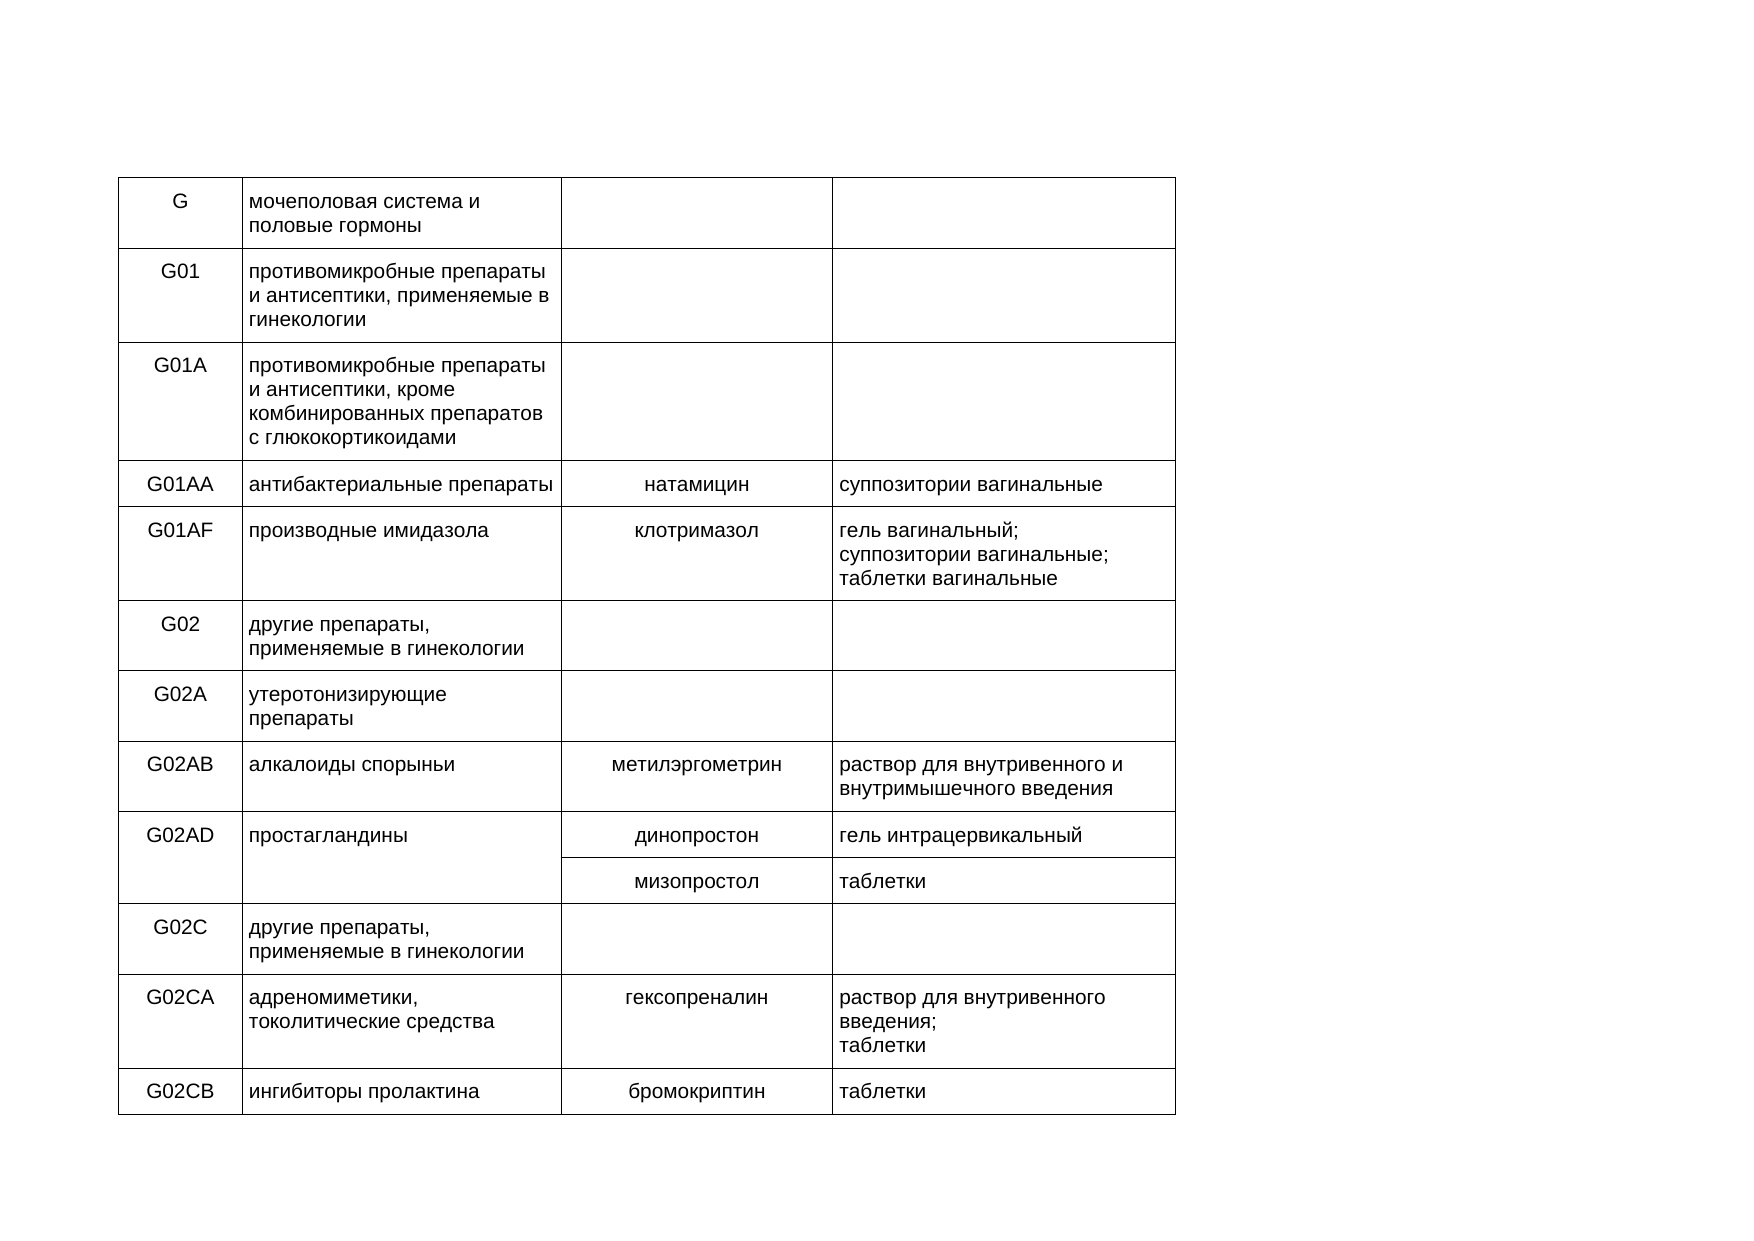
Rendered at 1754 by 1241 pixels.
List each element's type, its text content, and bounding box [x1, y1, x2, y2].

table_cell G02AD [119, 812, 242, 903]
table_cell другие препараты, применяемые в гинекологии [243, 601, 561, 670]
table_cell [833, 671, 1175, 741]
table_cell бромокриптин [562, 1069, 832, 1114]
table_cell G02 [119, 601, 242, 670]
table_cell ингибиторы пролактина [243, 1069, 561, 1114]
table_cell клотримазол [562, 507, 832, 600]
table_cell [833, 178, 1175, 247]
table_cell G01 [119, 249, 242, 342]
table_cell раствор для внутривенного введения; таблетки [833, 975, 1175, 1068]
table_cell адреномиметики, токолитические средства [243, 975, 561, 1068]
table_cell раствор для внутривенного и внутримышечного введения [833, 742, 1175, 811]
table_cell G02CA [119, 975, 242, 1068]
table_cell G [119, 178, 242, 247]
table_cell [833, 343, 1175, 460]
table_cell гель интрацервикальный [833, 812, 1175, 857]
table_cell утеротонизирующие препараты [243, 671, 561, 741]
table_cell противомикробные препараты и антисептики, применяемые в гинекологии [243, 249, 561, 342]
table_cell производные имидазола [243, 507, 561, 600]
table_cell метилэргометрин [562, 742, 832, 811]
table_cell таблетки [833, 858, 1175, 903]
table_cell простагландины [243, 812, 561, 903]
table_cell натамицин [562, 461, 832, 506]
table_cell мочеполовая система и половые гормоны [243, 178, 561, 247]
table_cell G01AF [119, 507, 242, 600]
table_cell [562, 343, 832, 460]
table_cell [562, 671, 832, 741]
table_cell алкалоиды спорыньи [243, 742, 561, 811]
table_cell мизопростол [562, 858, 832, 903]
table_cell гексопреналин [562, 975, 832, 1068]
table_cell [562, 904, 832, 973]
table_cell гель вагинальный; суппозитории вагинальные; таблетки вагинальные [833, 507, 1175, 600]
table_cell G02A [119, 671, 242, 741]
table_cell суппозитории вагинальные [833, 461, 1175, 506]
table_cell [833, 904, 1175, 973]
table_cell G02CB [119, 1069, 242, 1114]
table_cell G01A [119, 343, 242, 460]
table_cell G02C [119, 904, 242, 973]
table_cell [833, 601, 1175, 670]
table_cell G01AA [119, 461, 242, 506]
table_cell другие препараты, применяемые в гинекологии [243, 904, 561, 973]
table_cell [562, 249, 832, 342]
table_cell [562, 178, 832, 247]
table_cell динопростон [562, 812, 832, 857]
table_cell G02AB [119, 742, 242, 811]
table_cell [833, 249, 1175, 342]
table_cell противомикробные препараты и антисептики, кроме комбинированных препаратов с глюкокортикоидами [243, 343, 561, 460]
table_cell антибактериальные препараты [243, 461, 561, 506]
table_cell таблетки [833, 1069, 1175, 1114]
table_cell [562, 601, 832, 670]
